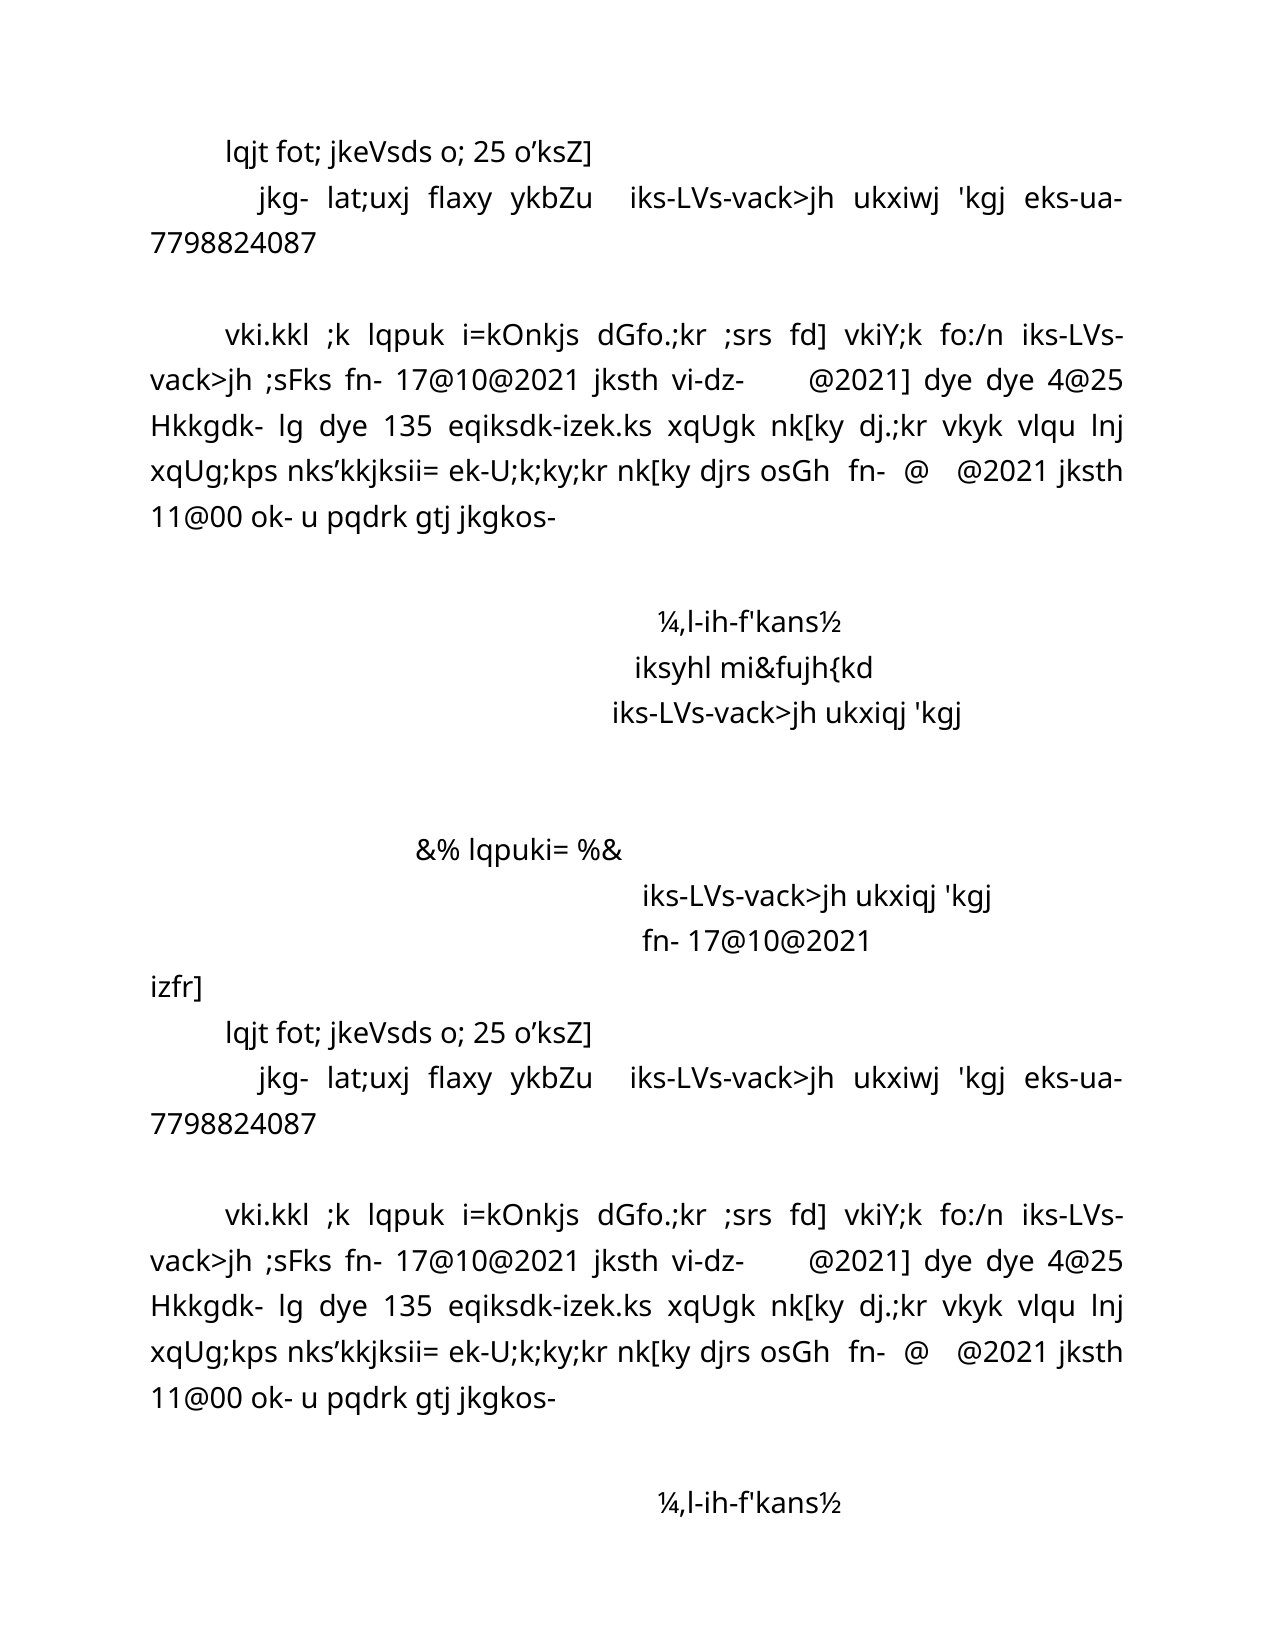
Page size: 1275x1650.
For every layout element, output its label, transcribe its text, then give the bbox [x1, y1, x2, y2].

text izfr] [150, 966, 1125, 1006]
text jkg- lat;uxj flaxy ykbZu iks-LVs-vack>jh ukxiwj 'kgj eks-ua-7798824087 [150, 1058, 1125, 1143]
text vki.kkl ;k lqpuk i=kOnkjs dGfo.;kr ;srs fd] vkiY;k fo:/n iks-LVs- vack>jh ;sFks fn- 17@10@2021 jksth vi-dz- @2021] dye dye 4@25 Hkkgdk- lg dye 135 eqiksdk-izek.ks xqUgk nk[ky dj.;kr vkyk vlqu lnj xqUg;kps nks’kkjksii= ek-U;k;ky;kr nk[ky djrs osGh fn- @ @2021 jksth 11@00 ok- u pqdrk gtj jkgkos- [150, 314, 1125, 536]
text vki.kkl ;k lqpuk i=kOnkjs dGfo.;kr ;srs fd] vkiY;k fo:/n iks-LVs- vack>jh ;sFks fn- 17@10@2021 jksth vi-dz- @2021] dye dye 4@25 Hkkgdk- lg dye 135 eqiksdk-izek.ks xqUgk nk[ky dj.;kr vkyk vlqu lnj xqUg;kps nks’kkjksii= ek-U;k;ky;kr nk[ky djrs osGh fn- @ @2021 jksth 11@00 ok- u pqdrk gtj jkgkos- [150, 1194, 1125, 1417]
text ¼,l-ih-f'kans½ [150, 601, 1125, 641]
text &% lqpuki= %& [150, 829, 1125, 869]
text ¼,l-ih-f'kans½ [150, 1482, 1125, 1522]
text iksyhl mi&fujh{kd [150, 647, 1125, 687]
text lqjt fot; jkeVsds o; 25 o’ksZ] [150, 1012, 1125, 1052]
text jkg- lat;uxj flaxy ykbZu iks-LVs-vack>jh ukxiwj 'kgj eks-ua-7798824087 [150, 177, 1125, 262]
text iks-LVs-vack>jh ukxiqj 'kgj [150, 875, 1125, 915]
text lqjt fot; jkeVsds o; 25 o’ksZ] [150, 131, 1125, 171]
text fn- 17@10@2021 [150, 921, 1125, 960]
text iks-LVs-vack>jh ukxiqj 'kgj [150, 693, 1125, 732]
